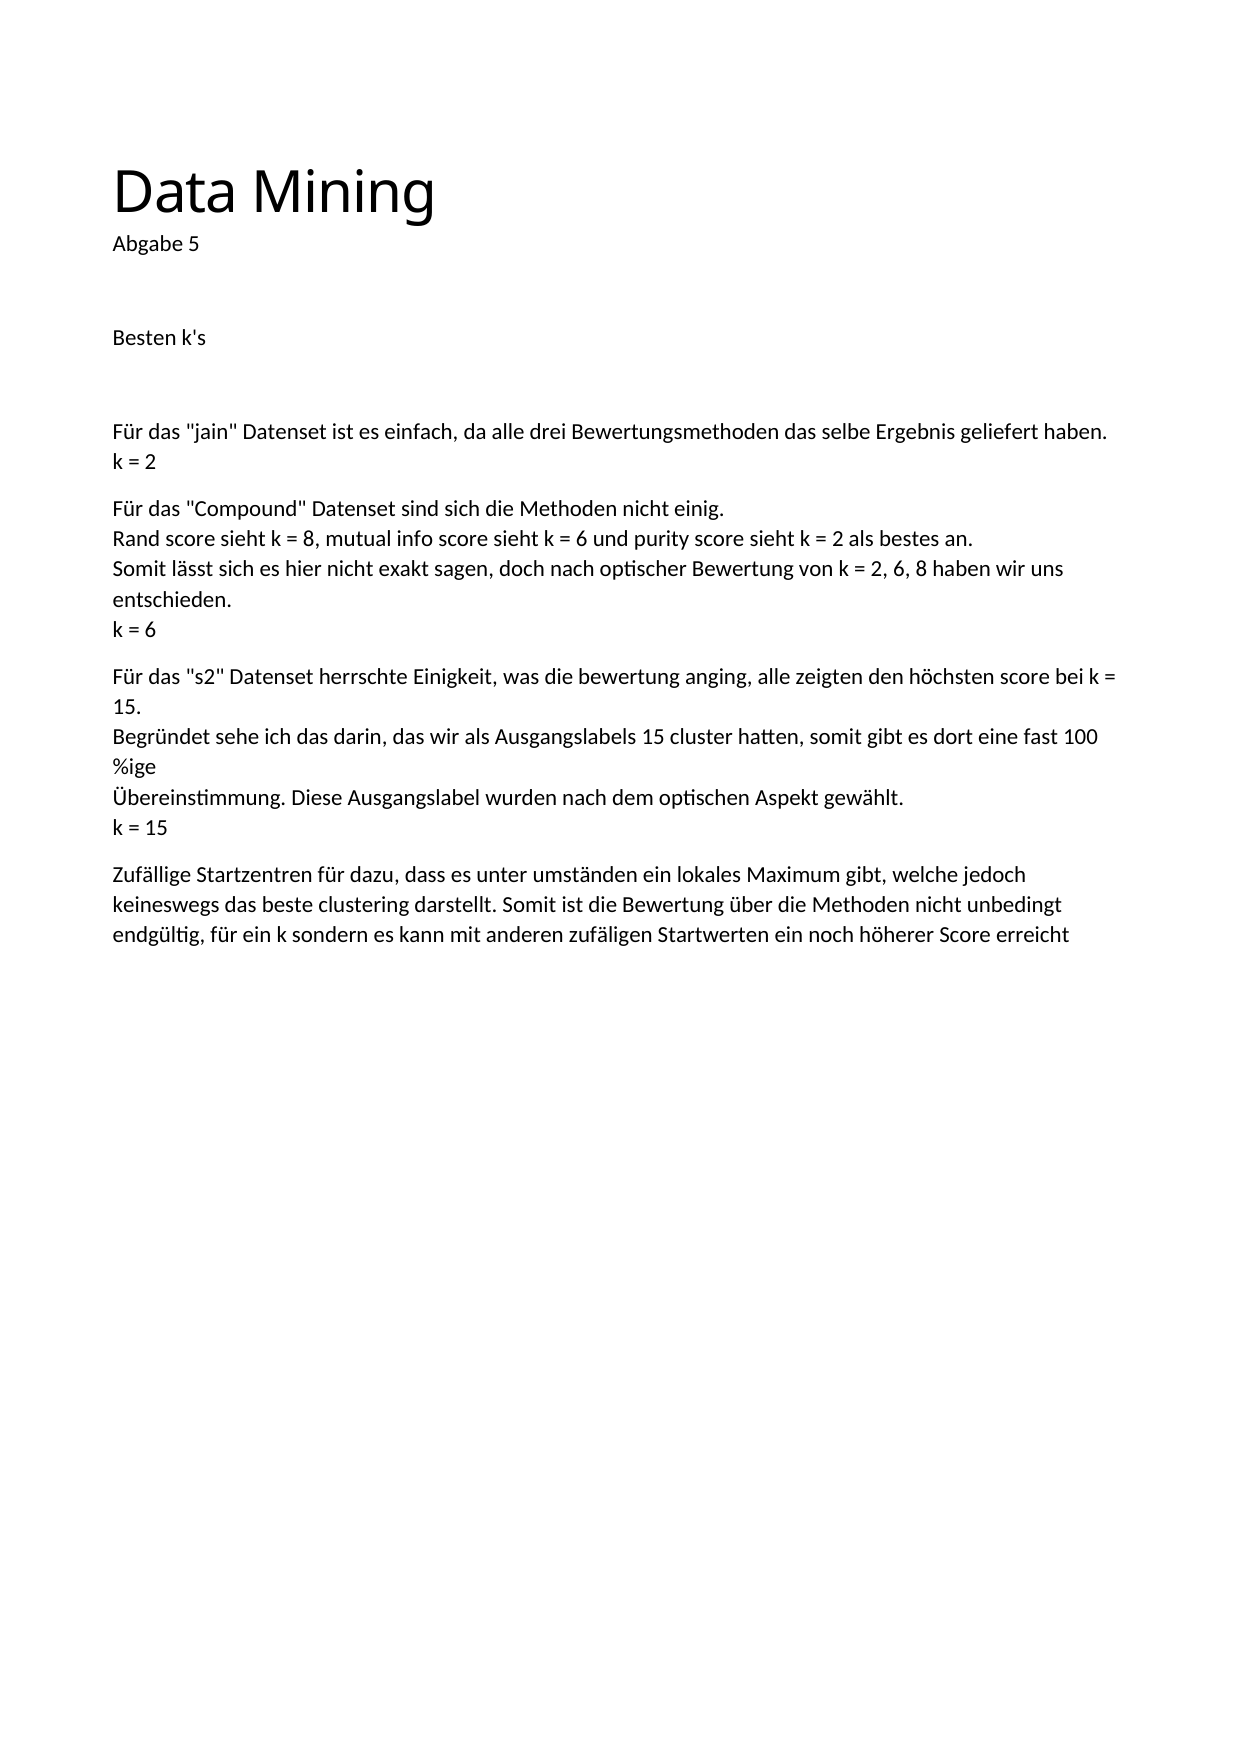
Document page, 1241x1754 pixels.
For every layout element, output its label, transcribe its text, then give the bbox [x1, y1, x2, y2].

text Übereinstimmung. Diese Ausgangslabel wurden nach dem optischen Aspekt gewählt. [112, 783, 1128, 811]
text Somit lässt sich es hier nicht exakt sagen, doch nach optischer Bewertung von k = 2, 6, 8 haben wir uns entschieden. [112, 554, 1128, 613]
title Data Mining [112, 150, 1128, 229]
text k = 6 [112, 615, 1128, 643]
text Zufällige Startzentren für dazu, dass es unter umständen ein lokales Maximum gibt, welche jedoch keineswegs das beste clustering darstellt. Somit ist die Bewertung über die Methoden nicht unbedingt endgültig, für ein k sondern es kann mit anderen zufäligen Startwerten ein noch höherer Score erreicht werden.In unserer Analyse haben wir dies, durch mehrmaliges durchlaufen des fürjedes k ausgeschlossen. [112, 860, 1128, 948]
text Für das "s2" Datenset herrschte Einigkeit, was die bewertung anging, alle zeigten den höchsten score bei k = 15. [112, 662, 1128, 720]
text Begründet sehe ich das darin, das wir als Ausgangslabels 15 cluster hatten, somit gibt es dort eine fast 100 %ige [112, 722, 1128, 780]
text Rand score sieht k = 8, mutual info score sieht k = 6 und purity score sieht k = 2 als bestes an. [112, 524, 1128, 552]
text Besten k's [112, 323, 1128, 351]
text Für das "Compound" Datenset sind sich die Methoden nicht einig. [112, 494, 1128, 522]
text k = 15 [112, 813, 1128, 841]
text Abgabe 5 [112, 229, 1128, 257]
text Für das "jain" Datenset ist es einfach, da alle drei Bewertungsmethoden das selbe Ergebnis geliefert haben. [112, 417, 1128, 445]
text k = 2 [112, 447, 1128, 475]
